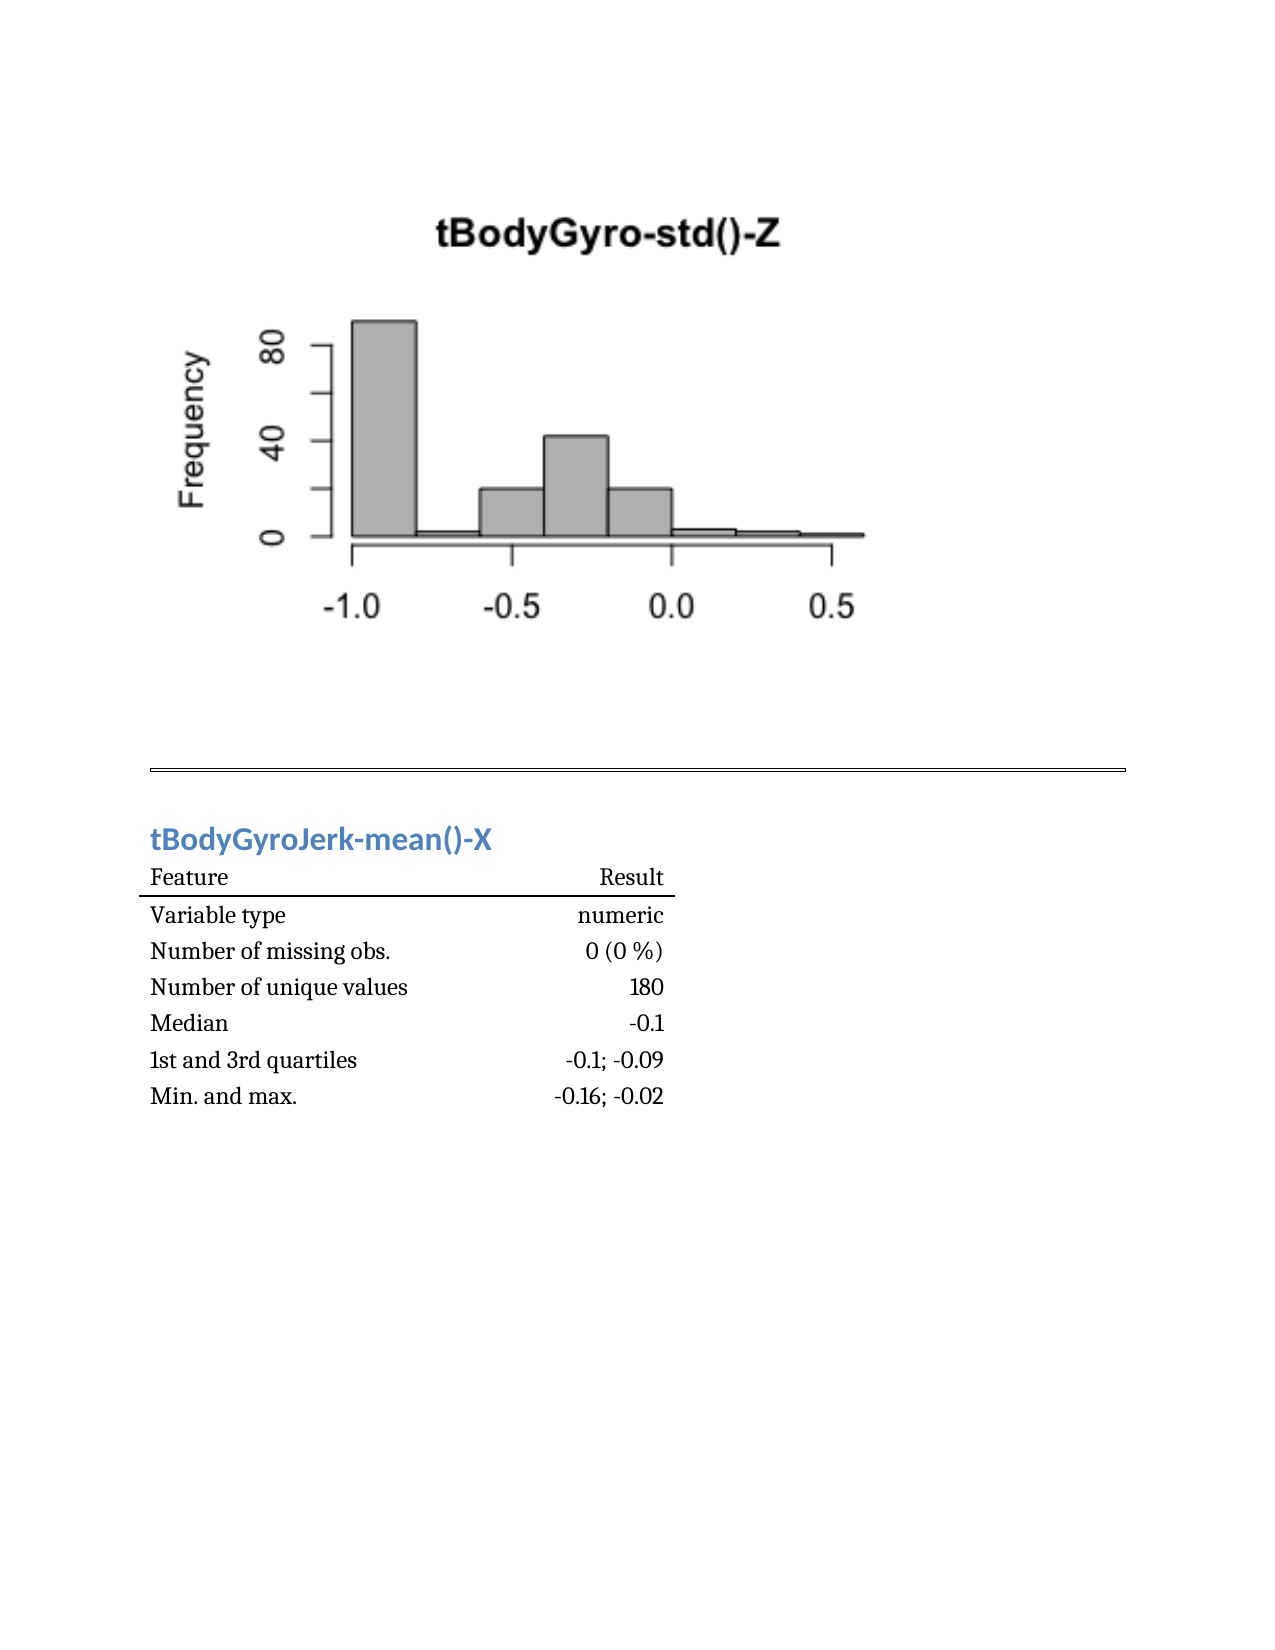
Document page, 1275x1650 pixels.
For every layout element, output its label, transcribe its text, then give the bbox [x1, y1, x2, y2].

table_cell Median [139, 1006, 487, 1042]
table_cell -0.1 [487, 1006, 675, 1042]
table_cell 180 [487, 969, 675, 1006]
table_cell Variable type [139, 897, 487, 933]
table_cell 1st and 3rd quartiles [139, 1042, 487, 1078]
picture [168, 150, 969, 750]
table_cell Number of unique values [139, 969, 487, 1006]
table_cell -0.1; -0.09 [487, 1042, 675, 1078]
table_cell -0.16; -0.02 [487, 1078, 675, 1114]
table_header Feature [139, 859, 487, 895]
table_cell 0 (0 %) [487, 933, 675, 969]
table_cell numeric [487, 897, 675, 933]
table_header Result [487, 859, 675, 895]
table_cell Min. and max. [139, 1078, 487, 1114]
subtitle tBodyGyroJerk-mean()-X [150, 818, 1125, 859]
table_cell Number of missing obs. [139, 933, 487, 969]
